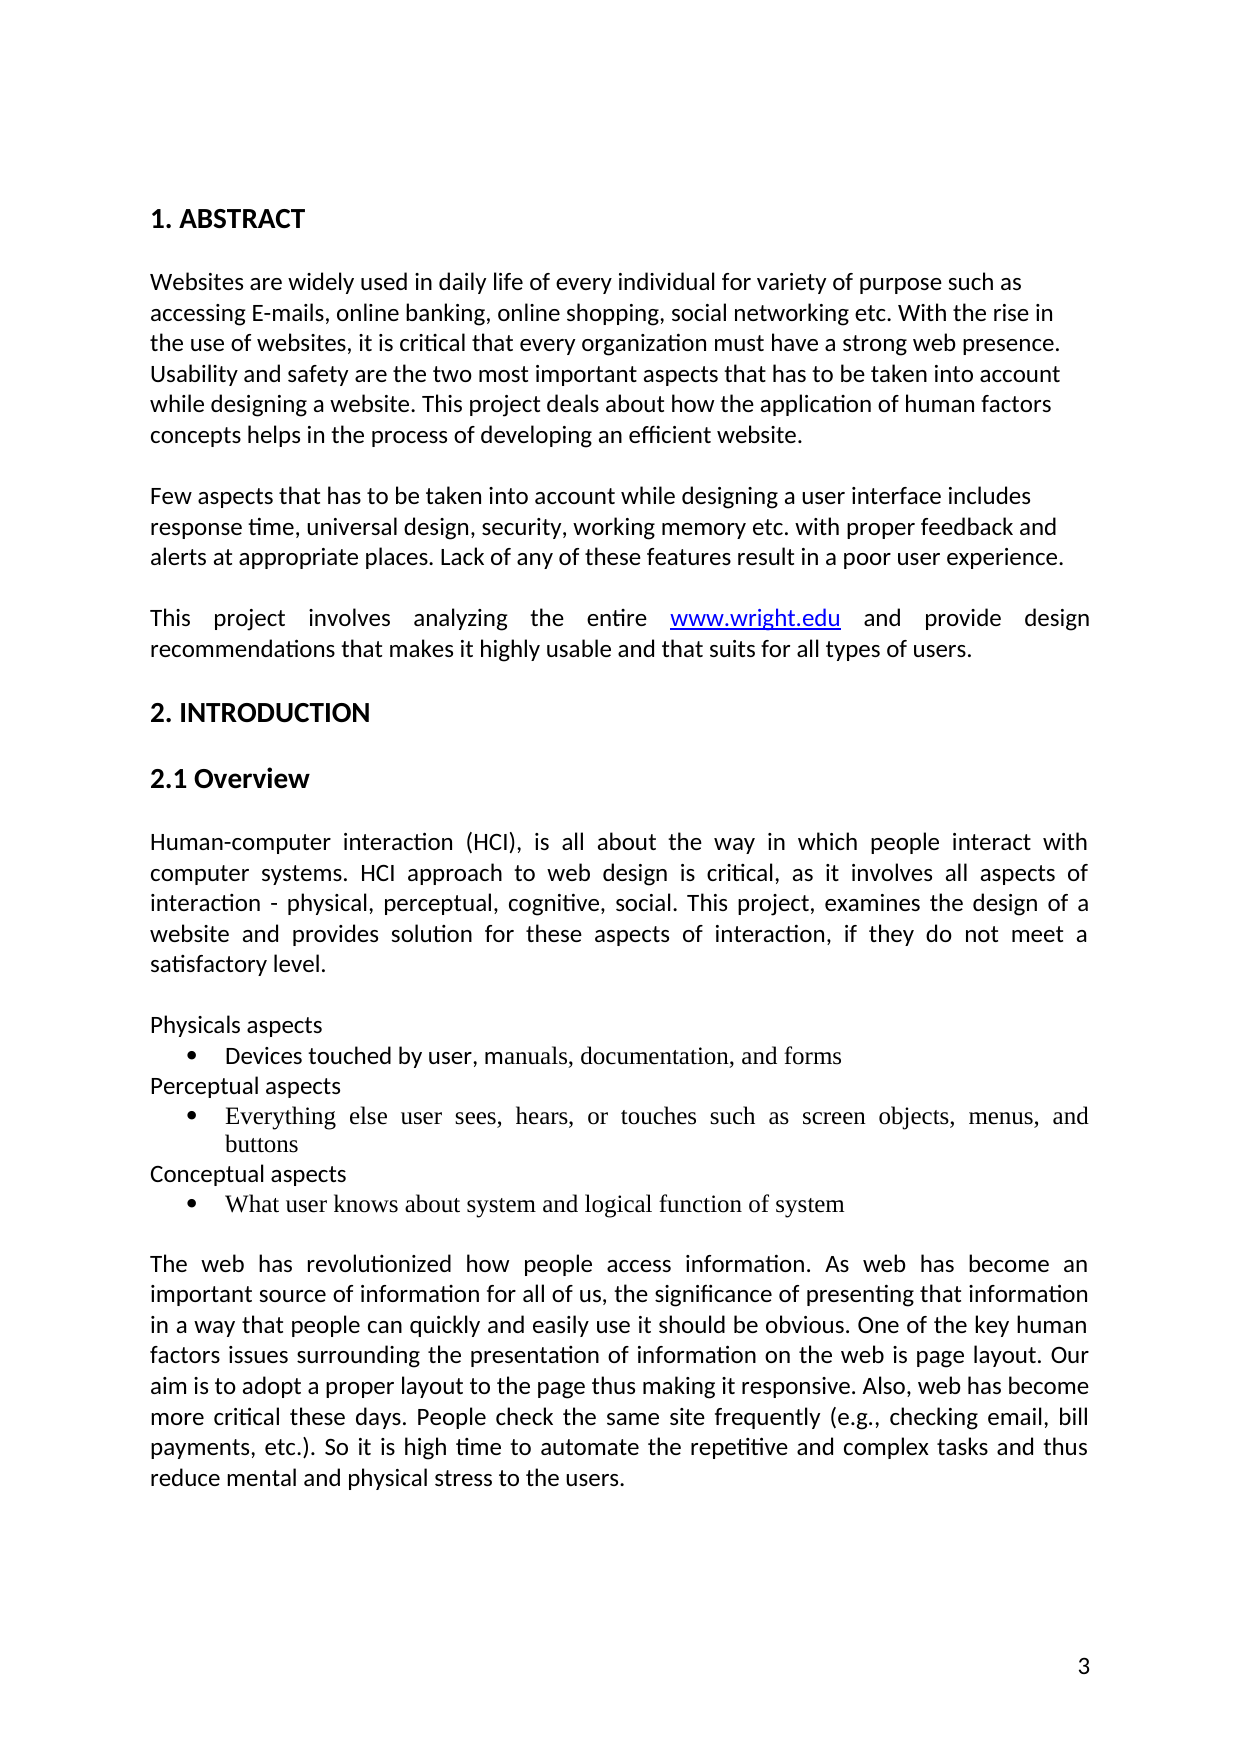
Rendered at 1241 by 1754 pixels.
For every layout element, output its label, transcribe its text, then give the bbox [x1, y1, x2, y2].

text 1. ABSTRACT [150, 200, 1090, 236]
list Devices touched by user, manuals, documentation, and forms [187, 1040, 1090, 1070]
text Conceptual aspects [150, 1158, 1090, 1189]
text Physicals aspects [150, 1009, 1090, 1040]
list What user knows about system and logical function of system [187, 1189, 1090, 1218]
text The web has revolutionized how people access information. As web has become an important source of information for all of us, the significance of presenting that information in a way that people can quickly and easily use it should be obvious. One of the key human factors issues surrounding the presentation of information on the web is page layout. Our aim is to adopt a proper layout to the page thus making it responsive. Also, web has become more critical these days. People check the same site frequently (e.g., checking email, bill payments, etc.). So it is high time to automate the repetitive and complex tasks and thus reduce mental and physical stress to the users. [150, 1248, 1090, 1492]
text This project involves analyzing the entire www.wright.edu and provide design recommendations that makes it highly usable and that suits for all types of users. [150, 602, 1090, 663]
text 2. INTRODUCTION [150, 694, 1090, 729]
text Few aspects that has to be taken into account while designing a user interface includes response time, universal design, security, working memory etc. with proper feedback and alerts at appropriate places. Lack of any of these features result in a poor user experience. [150, 480, 1090, 572]
list Everything else user sees, hears, or touches such as screen objects, menus, and buttons [187, 1101, 1090, 1158]
text Human-computer interaction (HCI), is all about the way in which people interact with computer systems. HCI approach to web design is critical, as it involves all aspects of interaction - physical, perceptual, cognitive, social. This project, examines the design of a website and provides solution for these aspects of interaction, if they do not meet a satisfactory level. [150, 826, 1090, 979]
text Websites are widely used in daily life of every individual for variety of purpose such as accessing E-mails, online banking, online shopping, social networking etc. With the rise in the use of websites, it is critical that every organization must have a strong web presence. Usability and safety are the two most important aspects that has to be taken into account while designing a website. This project deals about how the application of human factors concepts helps in the process of developing an efficient website. [150, 267, 1090, 450]
text 2.1 Overview [150, 760, 1090, 796]
text Perceptual aspects [150, 1070, 1090, 1101]
